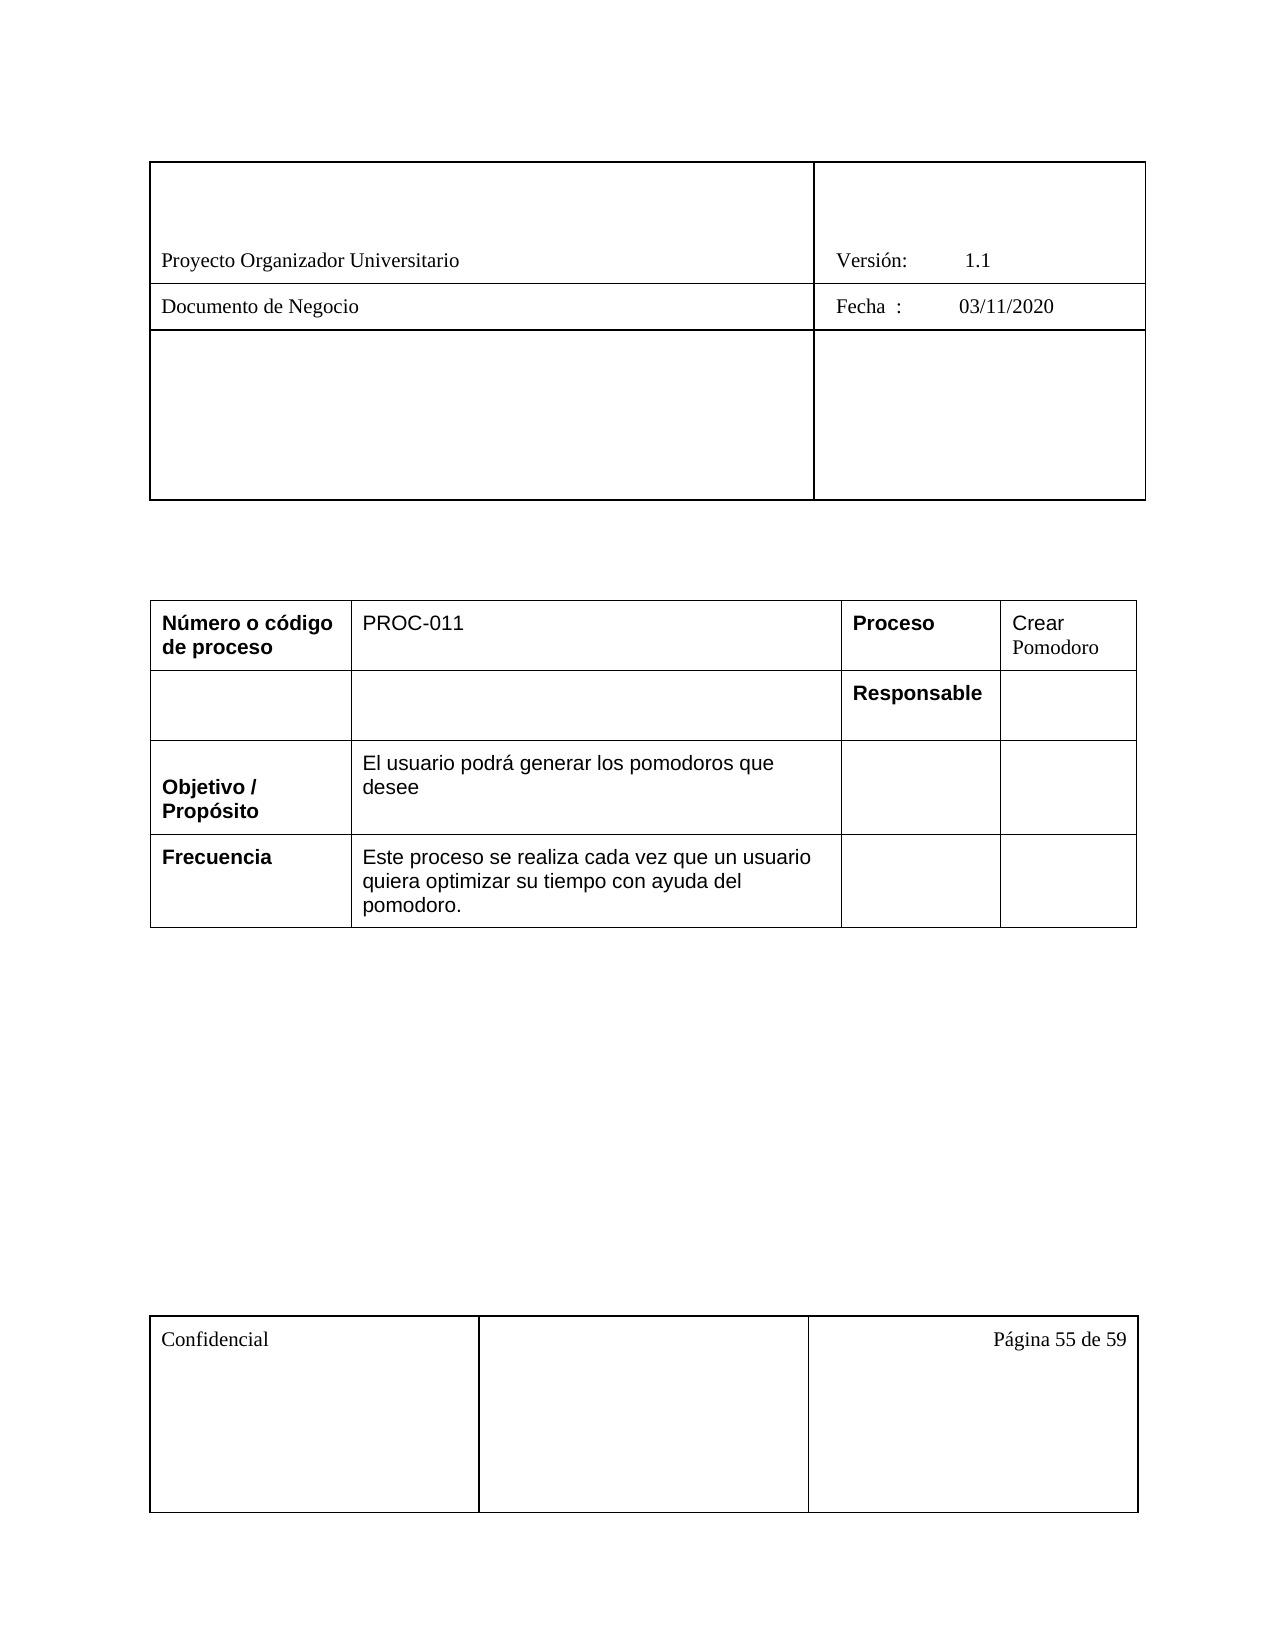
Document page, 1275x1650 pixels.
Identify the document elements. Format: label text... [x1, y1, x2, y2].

table_cell [842, 741, 1000, 833]
table_header PROC-011 [352, 601, 841, 669]
table_header Proceso [842, 601, 1000, 669]
table_cell El usuario podrá generar los pomodoros que desee [352, 741, 841, 833]
table_cell [1001, 835, 1136, 927]
table_cell [1001, 671, 1136, 739]
table_cell [352, 671, 841, 739]
table_cell [151, 671, 351, 739]
table_header Crear Pomodoro [1001, 601, 1136, 669]
table_header Número o código de proceso [151, 601, 351, 669]
table_cell Este proceso se realiza cada vez que un usuario quiera optimizar su tiempo con ayuda del pomodoro. [352, 835, 841, 927]
table_cell Responsable [842, 671, 1000, 739]
table_cell [1001, 741, 1136, 833]
table_cell [842, 835, 1000, 927]
table_cell Frecuencia [151, 835, 351, 927]
table_cell Objetivo / Propósito [151, 741, 351, 833]
